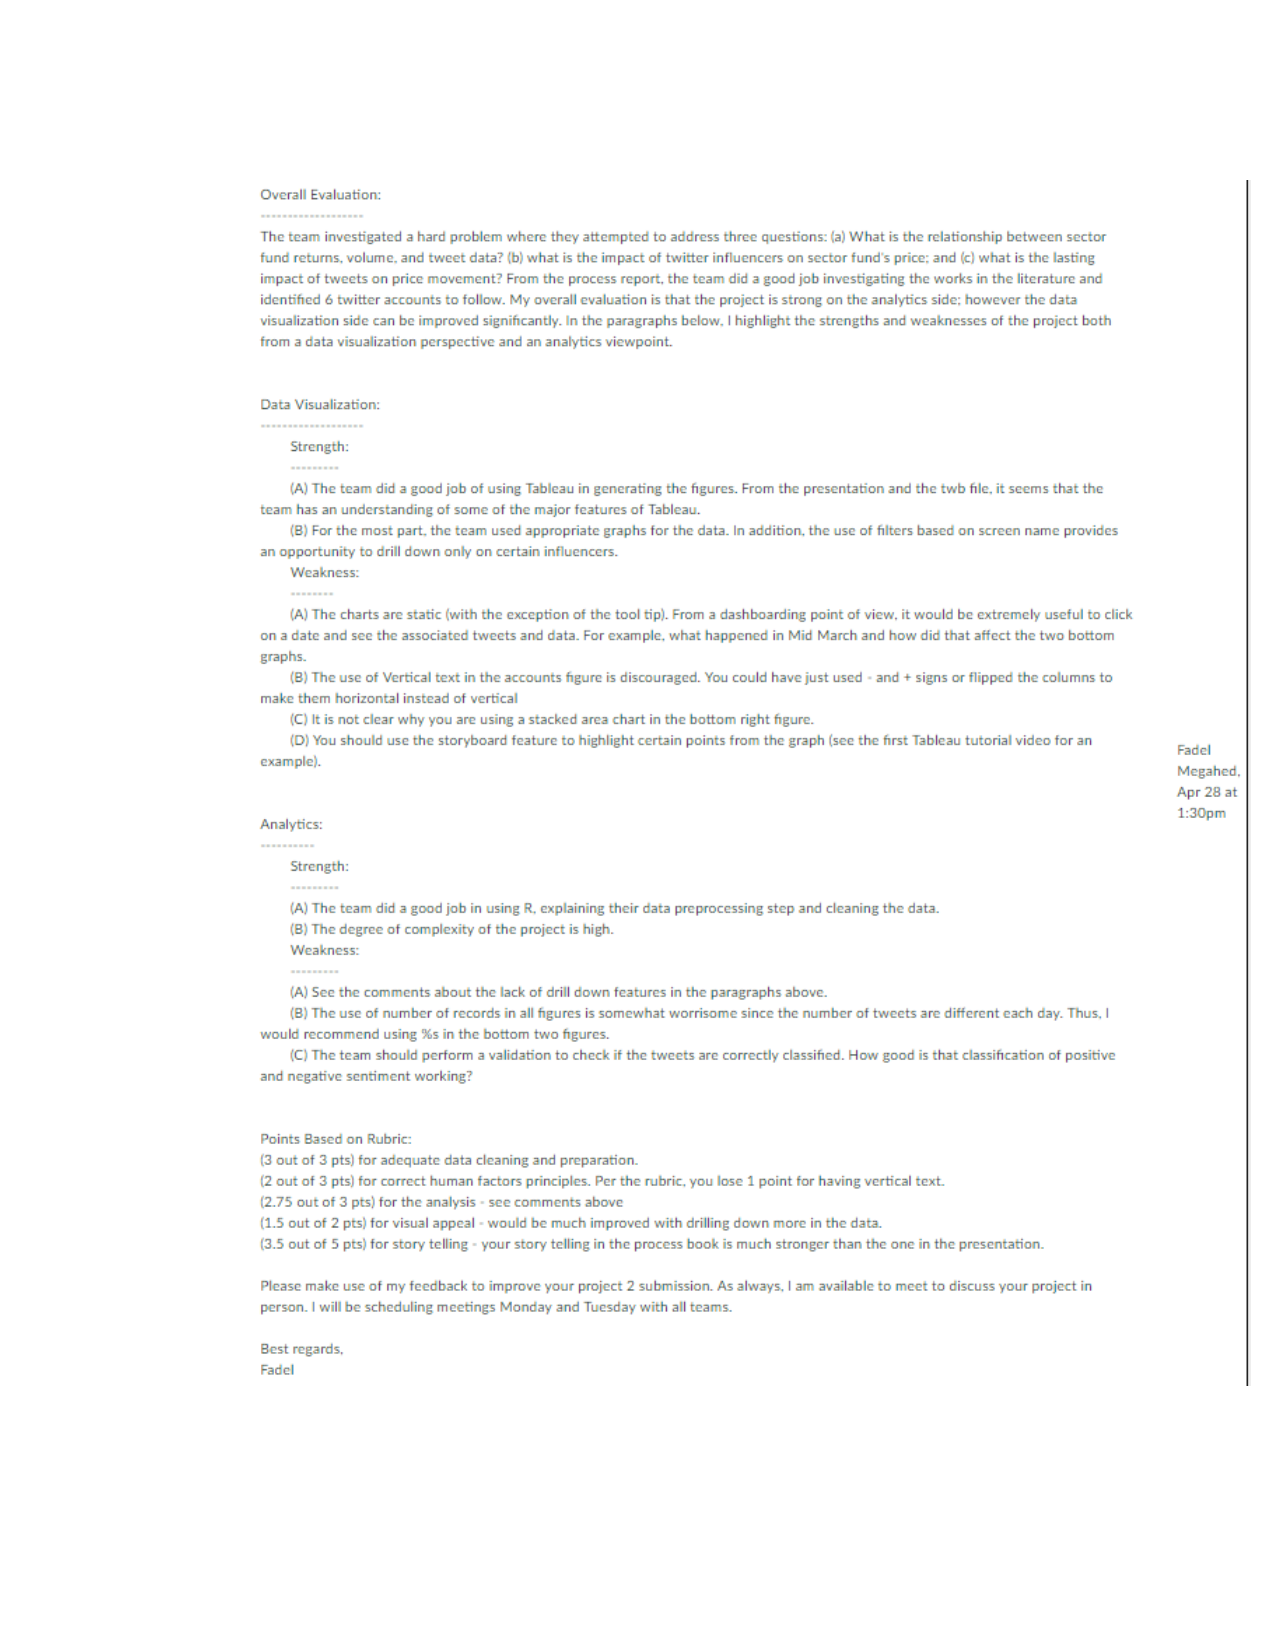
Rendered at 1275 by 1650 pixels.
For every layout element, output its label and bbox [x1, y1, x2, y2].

list [187, 150, 1125, 1385]
picture [225, 180, 1251, 1386]
